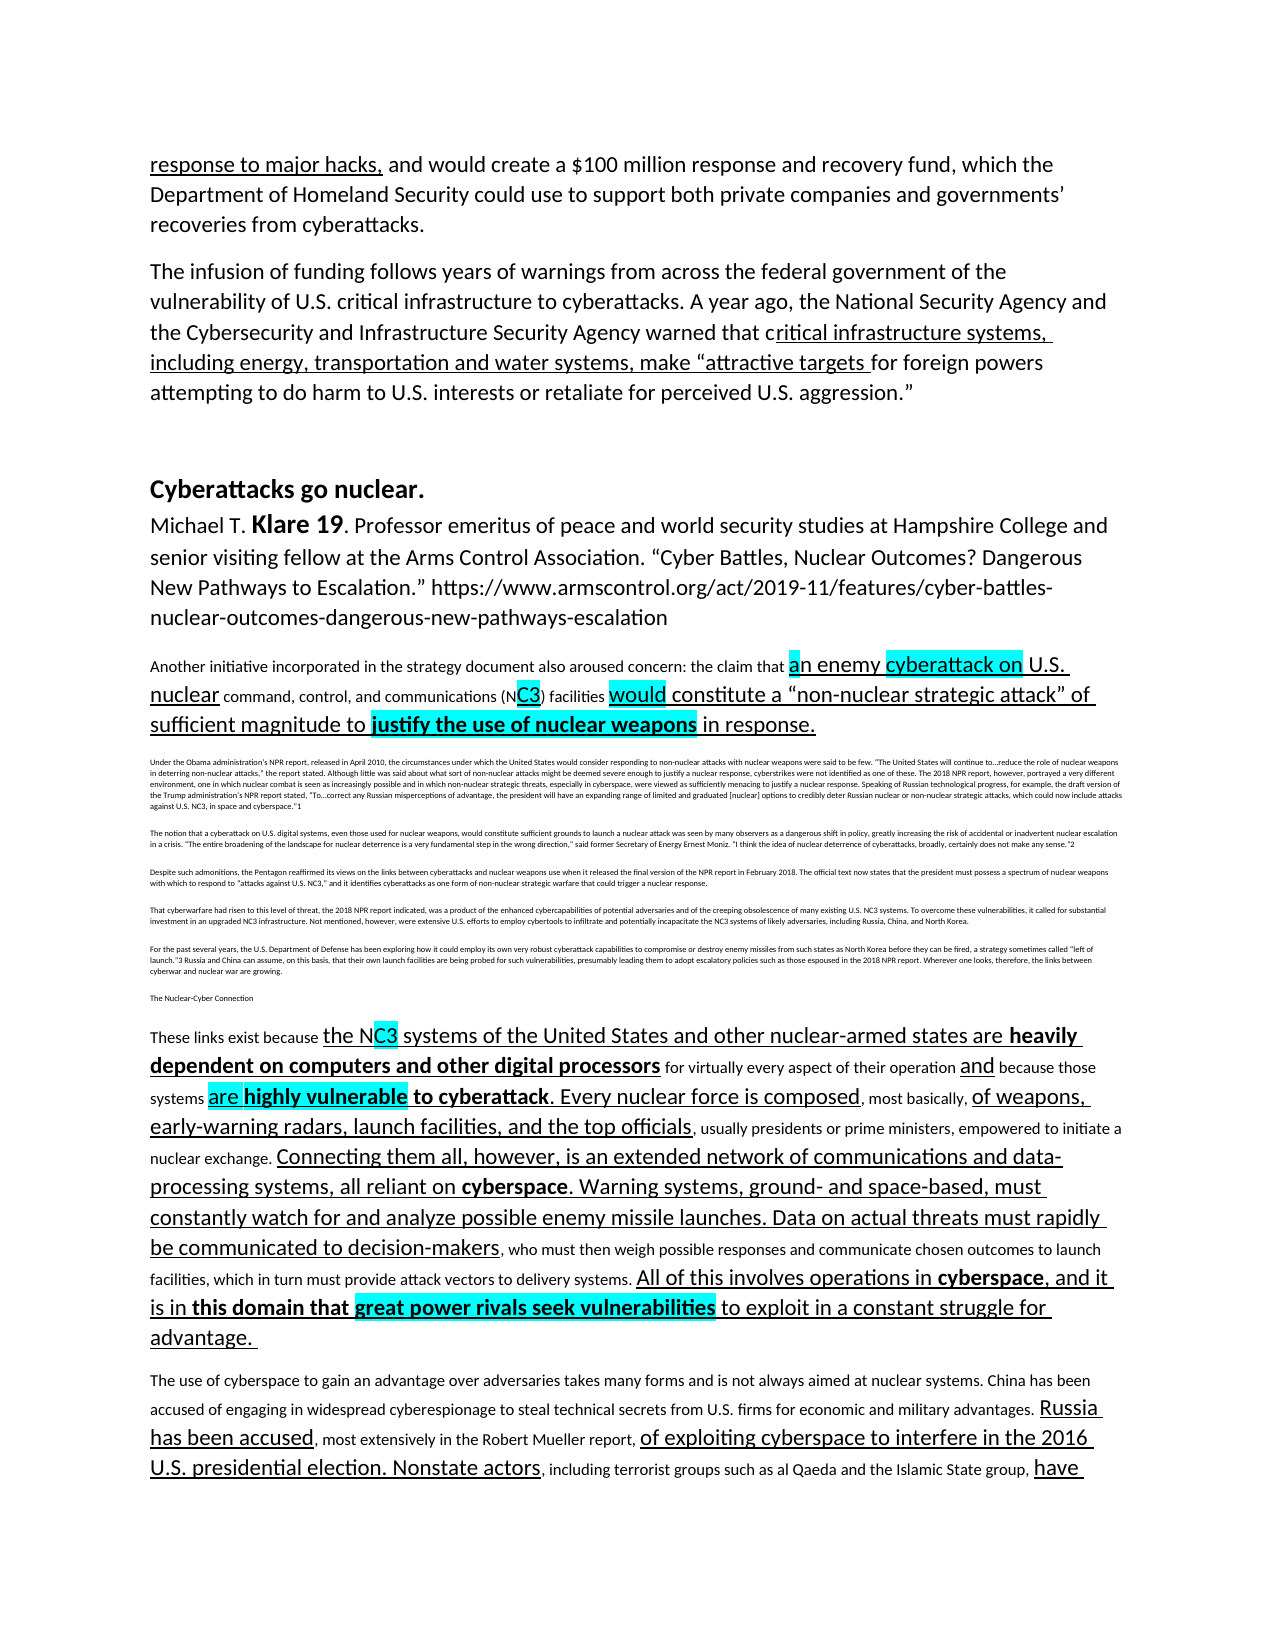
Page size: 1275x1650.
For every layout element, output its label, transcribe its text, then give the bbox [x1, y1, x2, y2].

text The infusion of funding follows years of warnings from across the federal government of the vulnerability of U.S. critical infrastructure to cyberattacks. A year ago, the National Security Agency and the Cybersecurity and Infrastructure Security Agency warned that critical infrastructure systems, including energy, transportation and water systems, make “attractive targets for foreign powers attempting to do harm to U.S. interests or retaliate for perceived U.S. aggression.” [150, 257, 1125, 406]
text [150, 150, 1125, 238]
text Michael T. Klare 19. Professor emeritus of peace and world security studies at Hampshire College and senior visiting fellow at the Arms Control Association. “Cyber Battles, Nuclear Outcomes? Dangerous New Pathways to Escalation.” https://www.armscontrol.org/act/2019-11/features/cyber-battles-nuclear-outcomes-dangerous-new-pathways-escalation [150, 507, 1125, 631]
subtitle Cyberattacks go nuclear. [150, 472, 1125, 505]
text These links exist because the NC3 systems of the United States and other nuclear-armed states are heavily dependent on computers and other digital processors for virtually every aspect of their operation and because those systems are highly vulnerable to cyberattack. Every nuclear force is composed, most basically, of weapons, early-warning radars, launch facilities, and the top officials, usually presidents or prime ministers, empowered to initiate a nuclear exchange. Connecting them all, however, is an extended network of communications and data-processing systems, all reliant on cyberspace. Warning systems, ground- and space-based, must constantly watch for and analyze possible enemy missile launches. Data on actual threats must rapidly be communicated to decision-makers, who must then weigh possible responses and communicate chosen outcomes to launch facilities, which in turn must provide attack vectors to delivery systems. All of this involves operations in cyberspace, and it is in this domain that great power rivals seek vulnerabilities to exploit in a constant struggle for advantage. [150, 1021, 1125, 1351]
text Another initiative incorporated in the strategy document also aroused concern: the claim that an enemy cyberattack on U.S. nuclear command, control, and communications (NC3) facilities would constitute a “non-nuclear strategic attack” of sufficient magnitude to justify the use of nuclear weapons in response. [150, 650, 1125, 738]
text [150, 1370, 1125, 1481]
